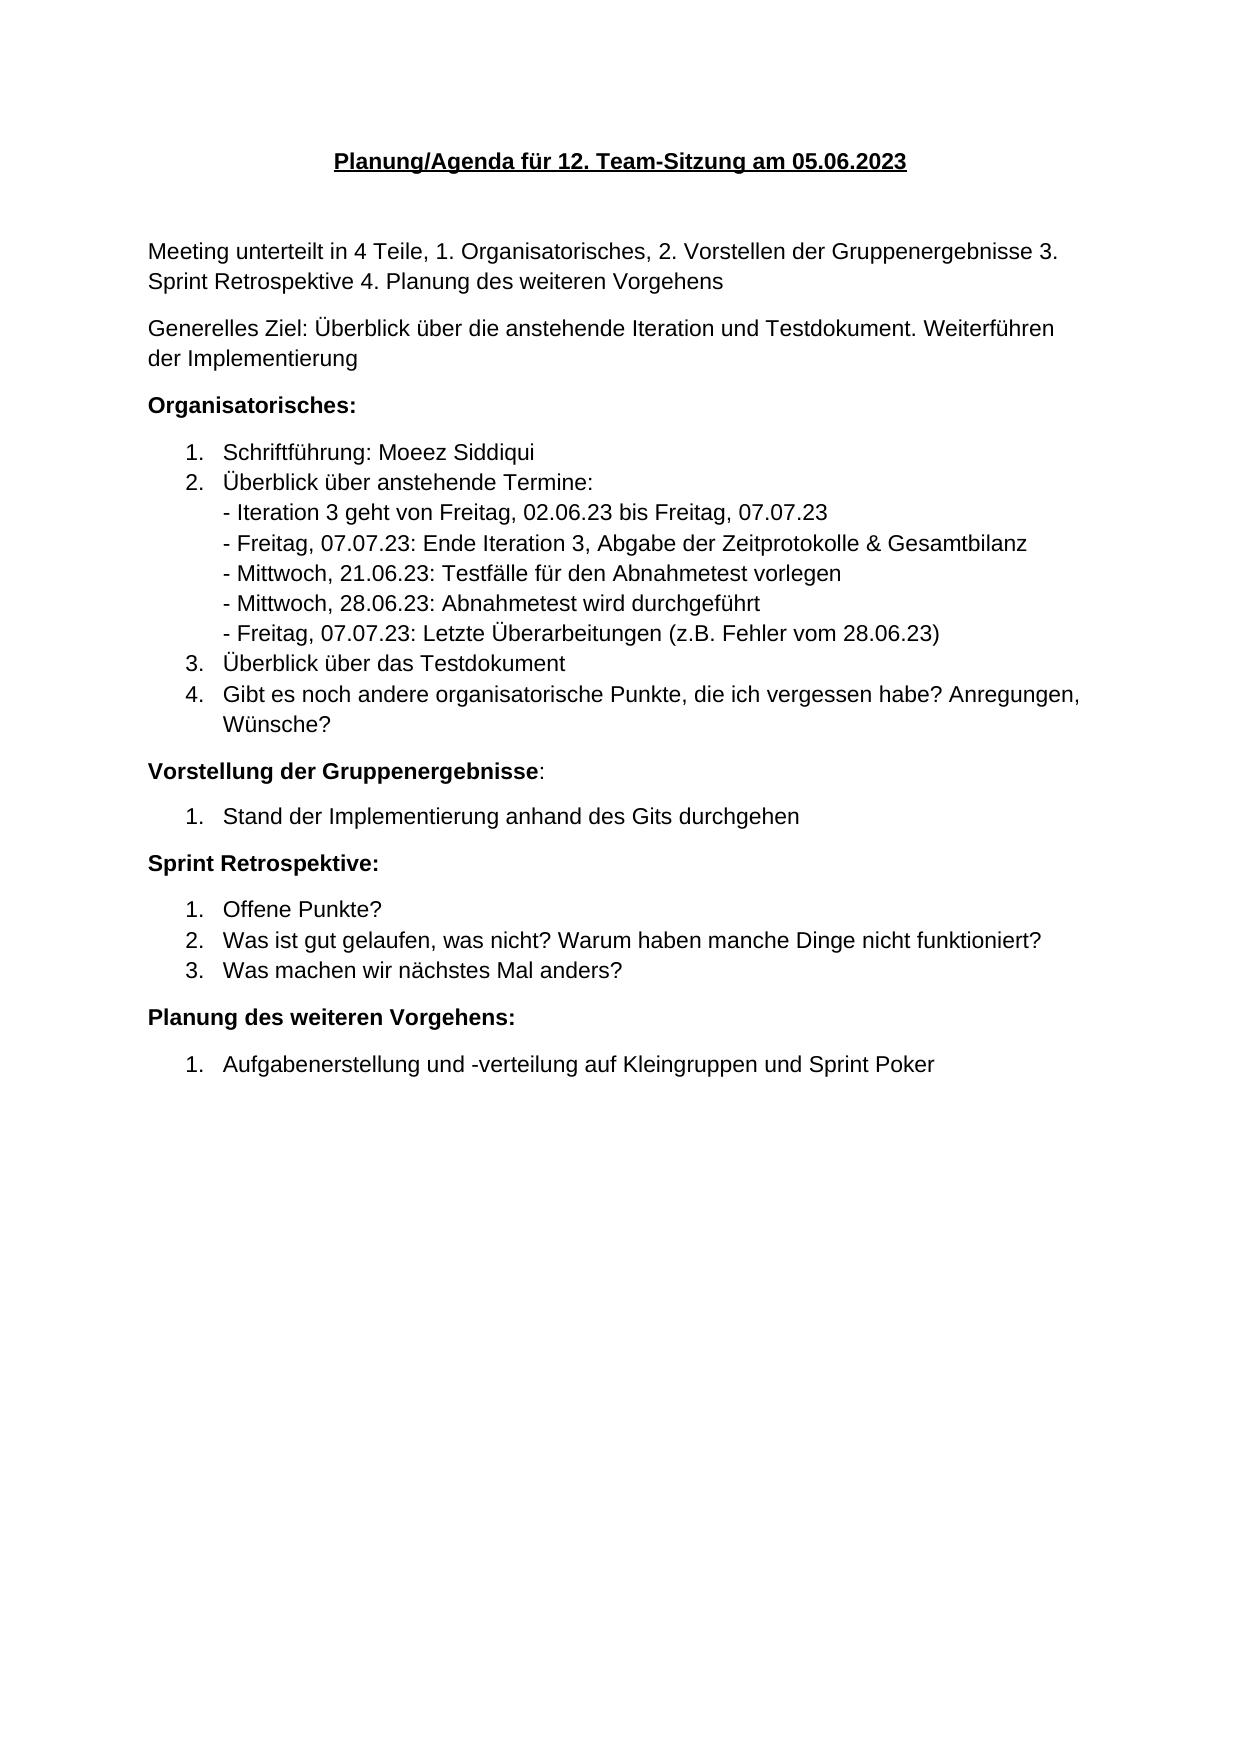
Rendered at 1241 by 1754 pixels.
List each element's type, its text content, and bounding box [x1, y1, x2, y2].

text Generelles Ziel: Überblick über die anstehende Iteration und Testdokument. Weiterführen der Implementierung [148, 315, 1093, 371]
list Was machen wir nächstes Mal anders? [185, 957, 1093, 983]
text Planung des weiteren Vorgehens: [148, 1004, 1093, 1030]
list Überblick über anstehende Termine: [185, 469, 1093, 495]
list Überblick über das Testdokument [185, 650, 1093, 677]
list - Iteration 3 geht von Freitag, 02.06.23 bis Freitag, 07.07.23 [223, 499, 1093, 526]
text Planung/Agenda für 12. Team-Sitzung am 05.06.2023 [148, 148, 1093, 174]
list Was ist gut gelaufen, was nicht? Warum haben manche Dinge nicht funktioniert? [185, 927, 1093, 953]
list Gibt es noch andere organisatorische Punkte, die ich vergessen habe? Anregungen, Wünsche? [185, 681, 1093, 737]
list - Freitag, 07.07.23: Letzte Überarbeitungen (z.B. Fehler vom 28.06.23) [223, 620, 1093, 646]
list Stand der Implementierung anhand des Gits durchgehen [185, 803, 1093, 829]
list - Freitag, 07.07.23: Ende Iteration 3, Abgabe der Zeitprotokolle & Gesamtbilanz [223, 529, 1093, 556]
list Schriftführung: Moeez Siddiqui [185, 439, 1093, 465]
text Vorstellung der Gruppenergebnisse: [148, 758, 1093, 784]
text Organisatorisches: [148, 392, 1093, 418]
text Sprint Retrospektive: [148, 849, 1093, 876]
text Meeting unterteilt in 4 Teile, 1. Organisatorisches, 2. Vorstellen der Gruppenergebnisse 3. Sprint Retrospektive 4. Planung des weiteren Vorgehens [148, 238, 1093, 294]
list - Mittwoch, 21.06.23: Testfälle für den Abnahmetest vorlegen [223, 560, 1093, 586]
list - Mittwoch, 28.06.23: Abnahmetest wird durchgeführt [223, 590, 1093, 616]
list Aufgabenerstellung und -verteilung auf Kleingruppen und Sprint Poker [185, 1051, 1093, 1077]
list Offene Punkte? [185, 896, 1093, 923]
